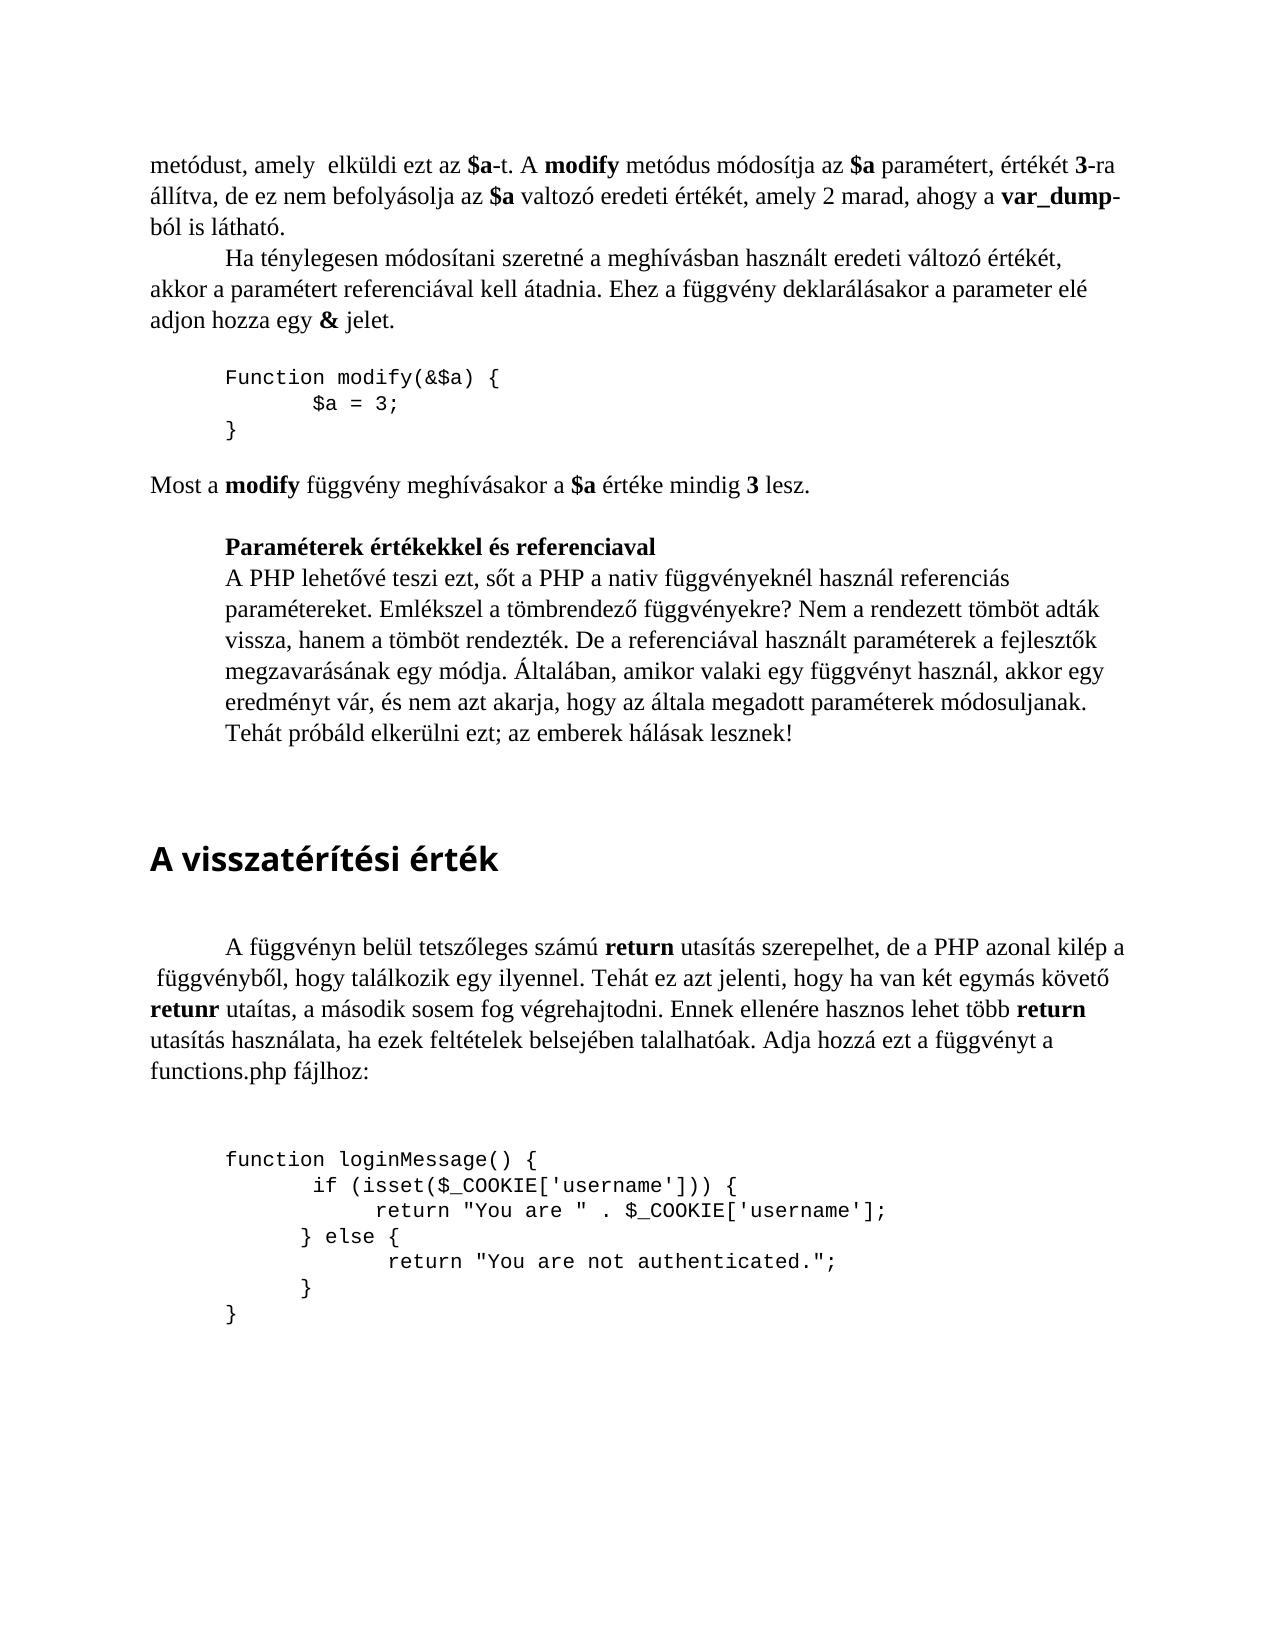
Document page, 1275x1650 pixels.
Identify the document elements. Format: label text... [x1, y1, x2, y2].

text return "You are " . $_COOKIE['username']; [150, 1200, 1125, 1224]
text } else { [150, 1226, 1125, 1249]
subtitle A visszatérítési érték [150, 836, 1125, 882]
text függvényből, hogy találkozik egy ilyennel. Tehát ez azt jelenti, hogy ha van két egymás követő retunr utaítas, a második sosem fog végrehajtodni. Ennek ellenére hasznos lehet több return utasítás használata, ha ezek feltételek belsejében talalhatóak. Adja hozzá ezt a függvényt a functions.php fájlhoz: [150, 963, 1125, 1085]
text A függvényn belül tetszőleges számú return utasítás szerepelhet, de a PHP azonal kilép a [225, 932, 1125, 961]
text Function modify(&$a) { [150, 367, 1125, 391]
text akkor a paramétert referenciával kell átadnia. Ehez a függvény deklarálásakor a parameter elé adjon hozza egy & jelet. [150, 274, 1125, 334]
text Most a modify függvény meghívásakor a $a értéke mindig 3 lesz. [150, 470, 1125, 498]
text Paraméterek értékekkel és referenciaval [150, 532, 1125, 561]
text metódust, amely elküldi ezt az $a-t. A modify metódus módosítja az $a paramétert, értékét 3-ra állítva, de ez nem befolyásolja az $a valtozó eredeti értékét, amely 2 marad, ahogy a var_dump-ból is látható. [150, 150, 1125, 241]
text $a = 3; [225, 393, 1125, 417]
text if (isset($_COOKIE['username'])) { [225, 1175, 1125, 1198]
text A PHP lehetővé teszi ezt, sőt a PHP a nativ függvényeknél használ referenciás paramétereket. Emlékszel a tömbrendező függvényekre? Nem a rendezett tömböt adták vissza, hanem a tömböt rendezték. De a referenciával használt paraméterek a fejlesztők megzavarásának egy módja. Általában, amikor valaki egy függvényt használ, akkor egy eredményt vár, és nem azt akarja, hogy az általa megadott paraméterek módosuljanak. Tehát próbáld elkerülni ezt; az emberek hálásak lesznek! [225, 563, 1125, 747]
text } [150, 1302, 1125, 1326]
text return "You are not authenticated."; [300, 1251, 1125, 1275]
text } [150, 419, 1125, 442]
text function loginMessage() { [150, 1149, 1125, 1173]
text } [150, 1277, 1125, 1301]
text Ha ténylegesen módosítani szeretné a meghívásban használt eredeti változó értékét, [225, 243, 1125, 272]
